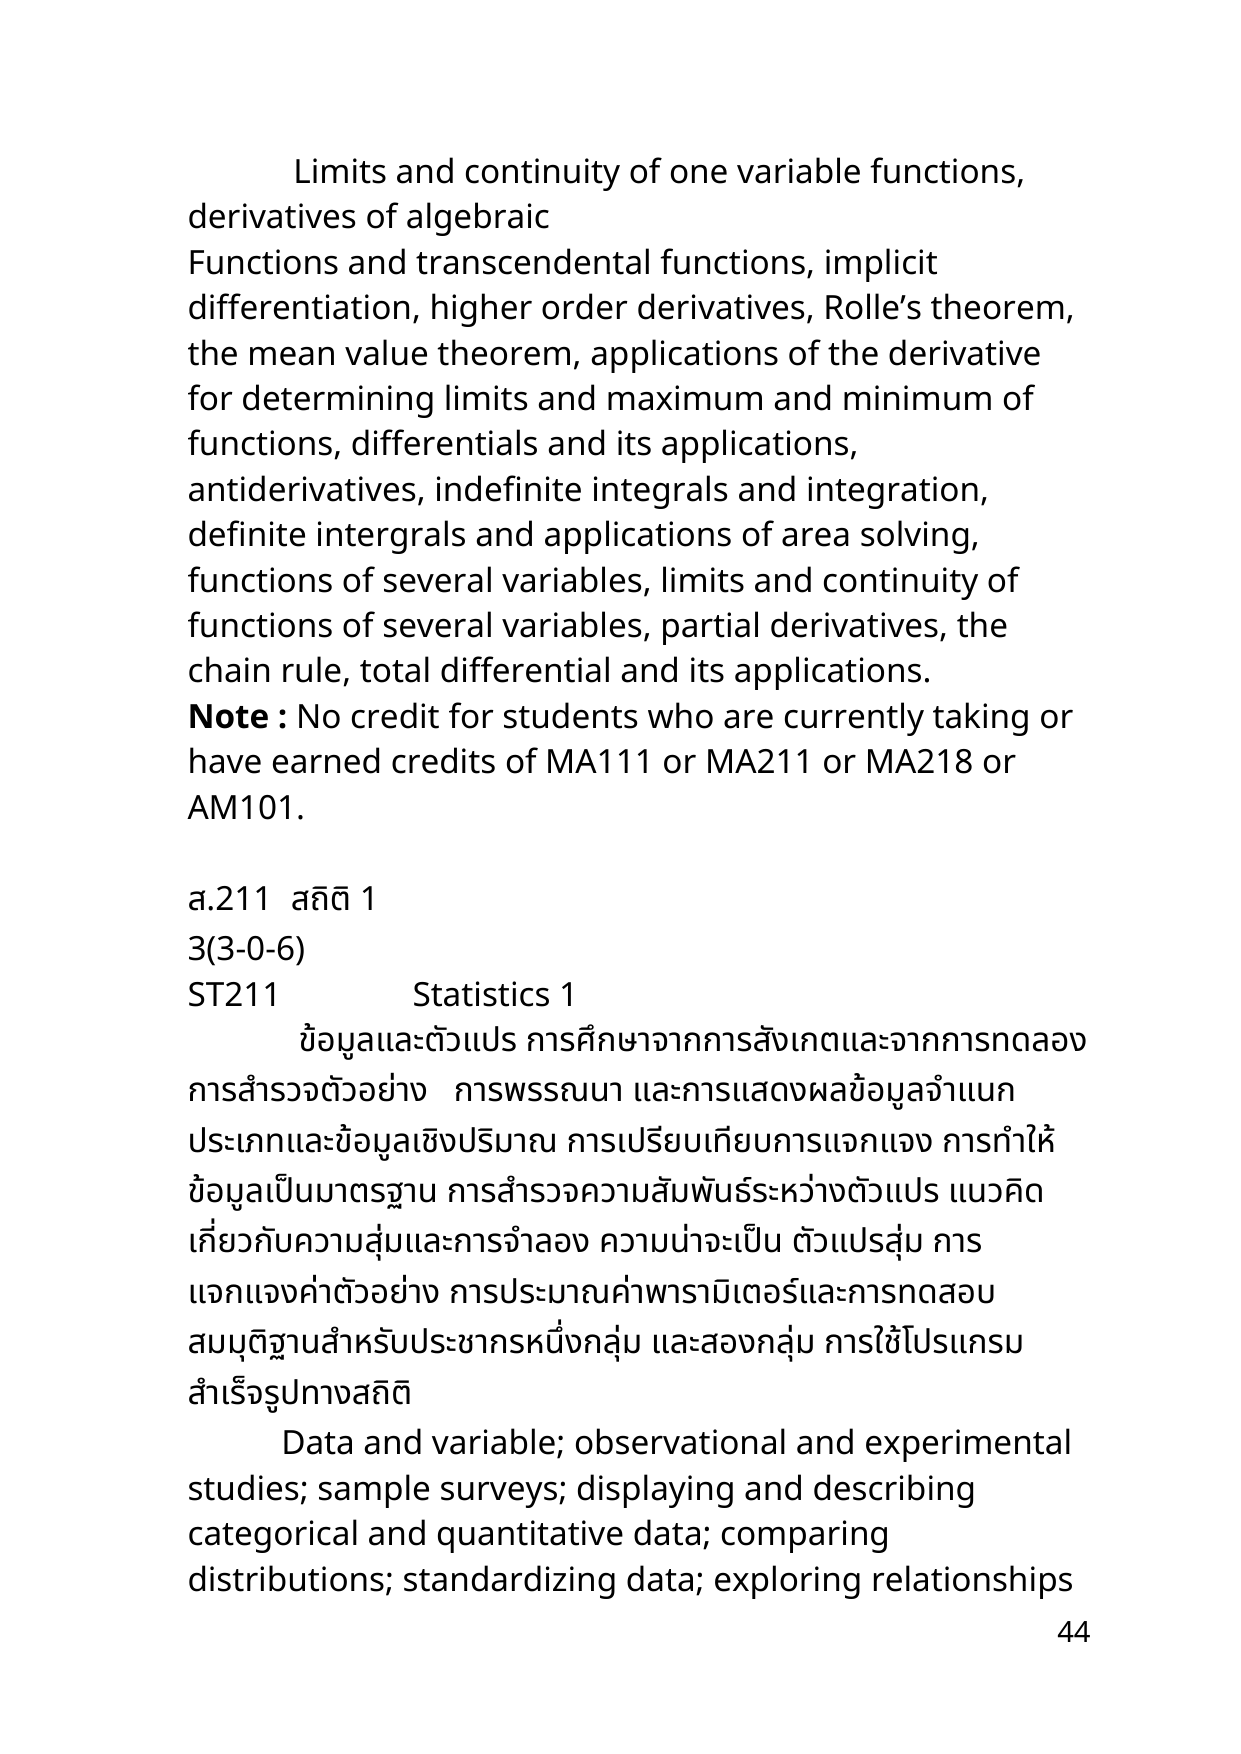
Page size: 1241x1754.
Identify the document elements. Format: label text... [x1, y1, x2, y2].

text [187, 1419, 1090, 1601]
text ส.211 สถิติ 1 3(3-0-6) [187, 874, 1090, 970]
text Limits and continuity of one variable functions, derivatives of algebraic [187, 148, 1090, 238]
text ST211 Statistics 1 [187, 970, 1090, 1016]
text Note : No credit for students who are currently taking or have earned credits of MA111 or MA211 or MA218 or AM101. [187, 693, 1090, 829]
text Functions and transcendental functions, implicit differentiation, higher order derivatives, Rolle’s theorem, the mean value theorem, applications of the derivative for determining limits and maximum and minimum of functions, differentials and its applications, antiderivatives, indefinite integrals and integration, definite intergrals and applications of area solving, functions of several variables, limits and continuity of functions of several variables, partial derivatives, the chain rule, total differential and its applications. [187, 238, 1090, 693]
text ข้อมูลและตัวแปร การศึกษาจากการสังเกตและจากการทดลอง การสำรวจตัวอย่าง การพรรณนา และการแสดงผลข้อมูลจำแนกประเภทและข้อมูลเชิงปริมาณ การเปรียบเทียบการแจกแจง การทำให้ข้อมูลเป็นมาตรฐาน การสำรวจความสัมพันธ์ระหว่างตัวแปร แนวคิดเกี่ยวกับความสุ่มและการจำลอง ความน่าจะเป็น ตัวแปรสุ่ม การแจกแจงค่าตัวอย่าง การประมาณค่าพารามิเตอร์และการทดสอบสมมุติฐานสำหรับประชากรหนึ่งกลุ่ม และสองกลุ่ม การใช้โปรแกรมสำเร็จรูปทางสถิติ [187, 1016, 1090, 1419]
